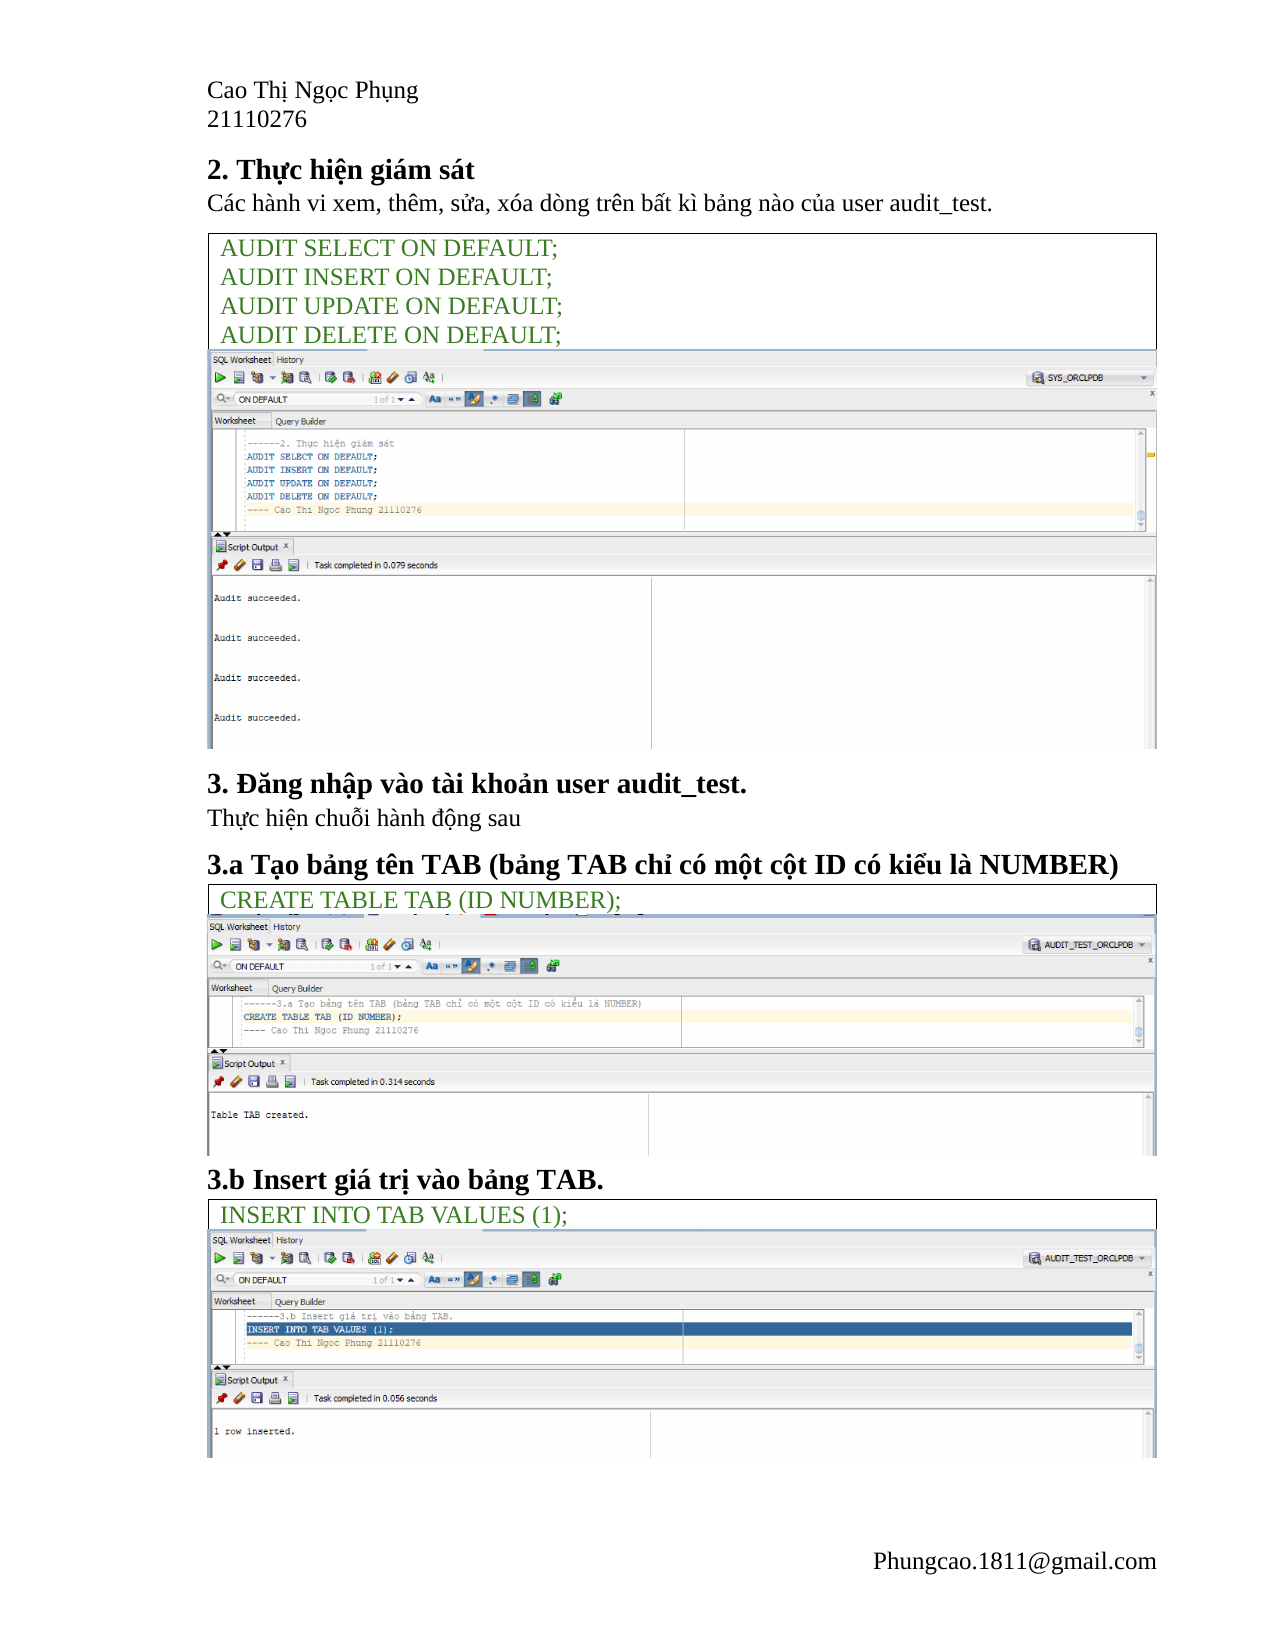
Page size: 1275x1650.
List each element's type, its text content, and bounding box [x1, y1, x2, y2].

subtitle 3.a Tạo bảng tên TAB (bảng TAB chỉ có một cột ID có kiểu là NUMBER) [207, 847, 1157, 881]
picture [206, 349, 1157, 749]
text Các hành vi xem, thêm, sửa, xóa dòng trên bất kì bảng nào của user audit_test. [207, 188, 1145, 217]
picture [206, 914, 1157, 1156]
subtitle 3.b Insert giá trị vào bảng TAB. [207, 1162, 1157, 1196]
subtitle 2. Thực hiện giám sát [207, 152, 1157, 185]
picture [206, 1229, 1157, 1458]
table_header CREATE TABLE TAB (ID NUMBER); [209, 885, 1156, 913]
table_header INSERT INTO TAB VALUES (1); [209, 1200, 1156, 1229]
table_header AUDIT SELECT ON DEFAULT; AUDIT INSERT ON DEFAULT; AUDIT UPDATE ON DEFAULT; AUDIT DELETE ON DEFAULT; [209, 234, 1156, 348]
text Thực hiện chuỗi hành động sau [207, 803, 1145, 832]
subtitle 3. Đăng nhập vào tài khoản user audit_test. [207, 766, 1157, 800]
